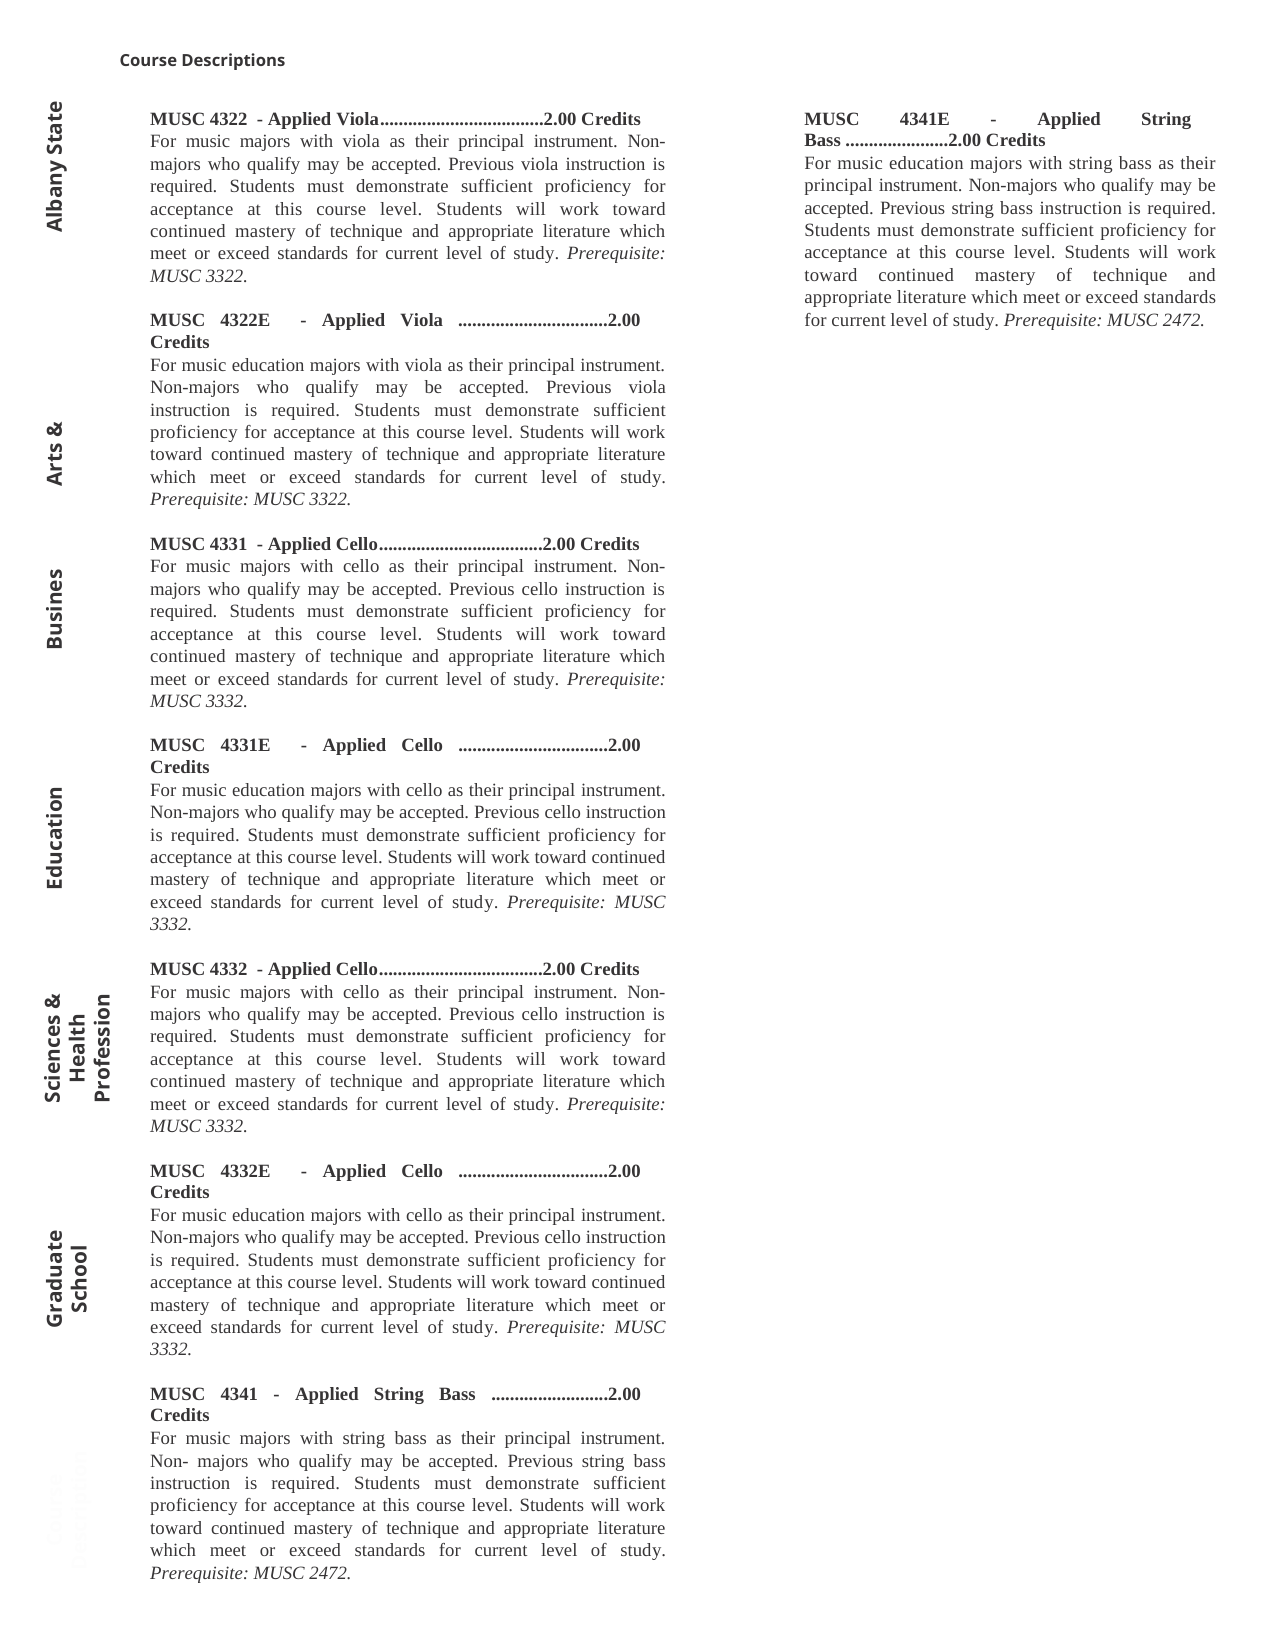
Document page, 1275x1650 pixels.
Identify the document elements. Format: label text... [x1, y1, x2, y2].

text MUSC 4332 - Applied Cello...................................2.00 Credits [150, 958, 641, 979]
text MUSC 4331E - Applied Cello ................................2.00 Credits [150, 734, 641, 777]
text MUSC 4322 - Applied Viola...................................2.00 Credits [150, 107, 641, 129]
text Course Descriptions [119, 50, 1212, 70]
text For music majors with cello as their principal instrument. Non-majors who qualify may be accepted. Previous cello instruction is required. Students must demonstrate sufficient proficiency for acceptance at this course level. Students will work toward continued mastery of technique and appropriate literature which meet or exceed standards for current level of study. Prerequisite: MUSC 3332. [150, 555, 666, 711]
text MUSC 4322E - Applied Viola ................................2.00 Credits [150, 309, 641, 352]
text MUSC 4341E - Applied String Bass ......................2.00 Credits [804, 107, 1191, 151]
text MUSC 4332E - Applied Cello ................................2.00 Credits [150, 1159, 641, 1203]
text MUSC 4331 - Applied Cello...................................2.00 Credits [150, 533, 641, 554]
text For music education majors with viola as their principal instrument. Non-majors who qualify may be accepted. Previous viola instruction is required. Students must demonstrate sufficient proficiency for acceptance at this course level. Students will work toward continued mastery of technique and appropriate literature which meet or exceed standards for current level of study. Prerequisite: MUSC 3322. [150, 354, 666, 509]
text For music education majors with string bass as their principal instrument. Non-majors who qualify may be accepted. Previous string bass instruction is required. Students must demonstrate sufficient proficiency for acceptance at this course level. Students will work toward continued mastery of technique and appropriate literature which meet or exceed standards for current level of study. Prerequisite: MUSC 2472. [804, 152, 1216, 330]
text MUSC 4341 - Applied String Bass .........................2.00 Credits [150, 1383, 641, 1426]
text For music majors with cello as their principal instrument. Non-majors who qualify may be accepted. Previous cello instruction is required. Students must demonstrate sufficient proficiency for acceptance at this course level. Students will work toward continued mastery of technique and appropriate literature which meet or exceed standards for current level of study. Prerequisite: MUSC 3332. [150, 981, 666, 1136]
text For music education majors with cello as their principal instrument. Non-majors who qualify may be accepted. Previous cello instruction is required. Students must demonstrate sufficient proficiency for acceptance at this course level. Students will work toward continued mastery of technique and appropriate literature which meet or exceed standards for current level of study. Prerequisite: MUSC 3332. [150, 1204, 666, 1360]
text For music majors with viola as their principal instrument. Non-majors who qualify may be accepted. Previous viola instruction is required. Students must demonstrate sufficient proficiency for acceptance at this course level. Students will work toward continued mastery of technique and appropriate literature which meet or exceed standards for current level of study. Prerequisite: MUSC 3322. [150, 130, 666, 286]
text For music education majors with cello as their principal instrument. Non-majors who qualify may be accepted. Previous cello instruction is required. Students must demonstrate sufficient proficiency for acceptance at this course level. Students will work toward continued mastery of technique and appropriate literature which meet or exceed standards for current level of study. Prerequisite: MUSC 3332. [150, 779, 666, 935]
